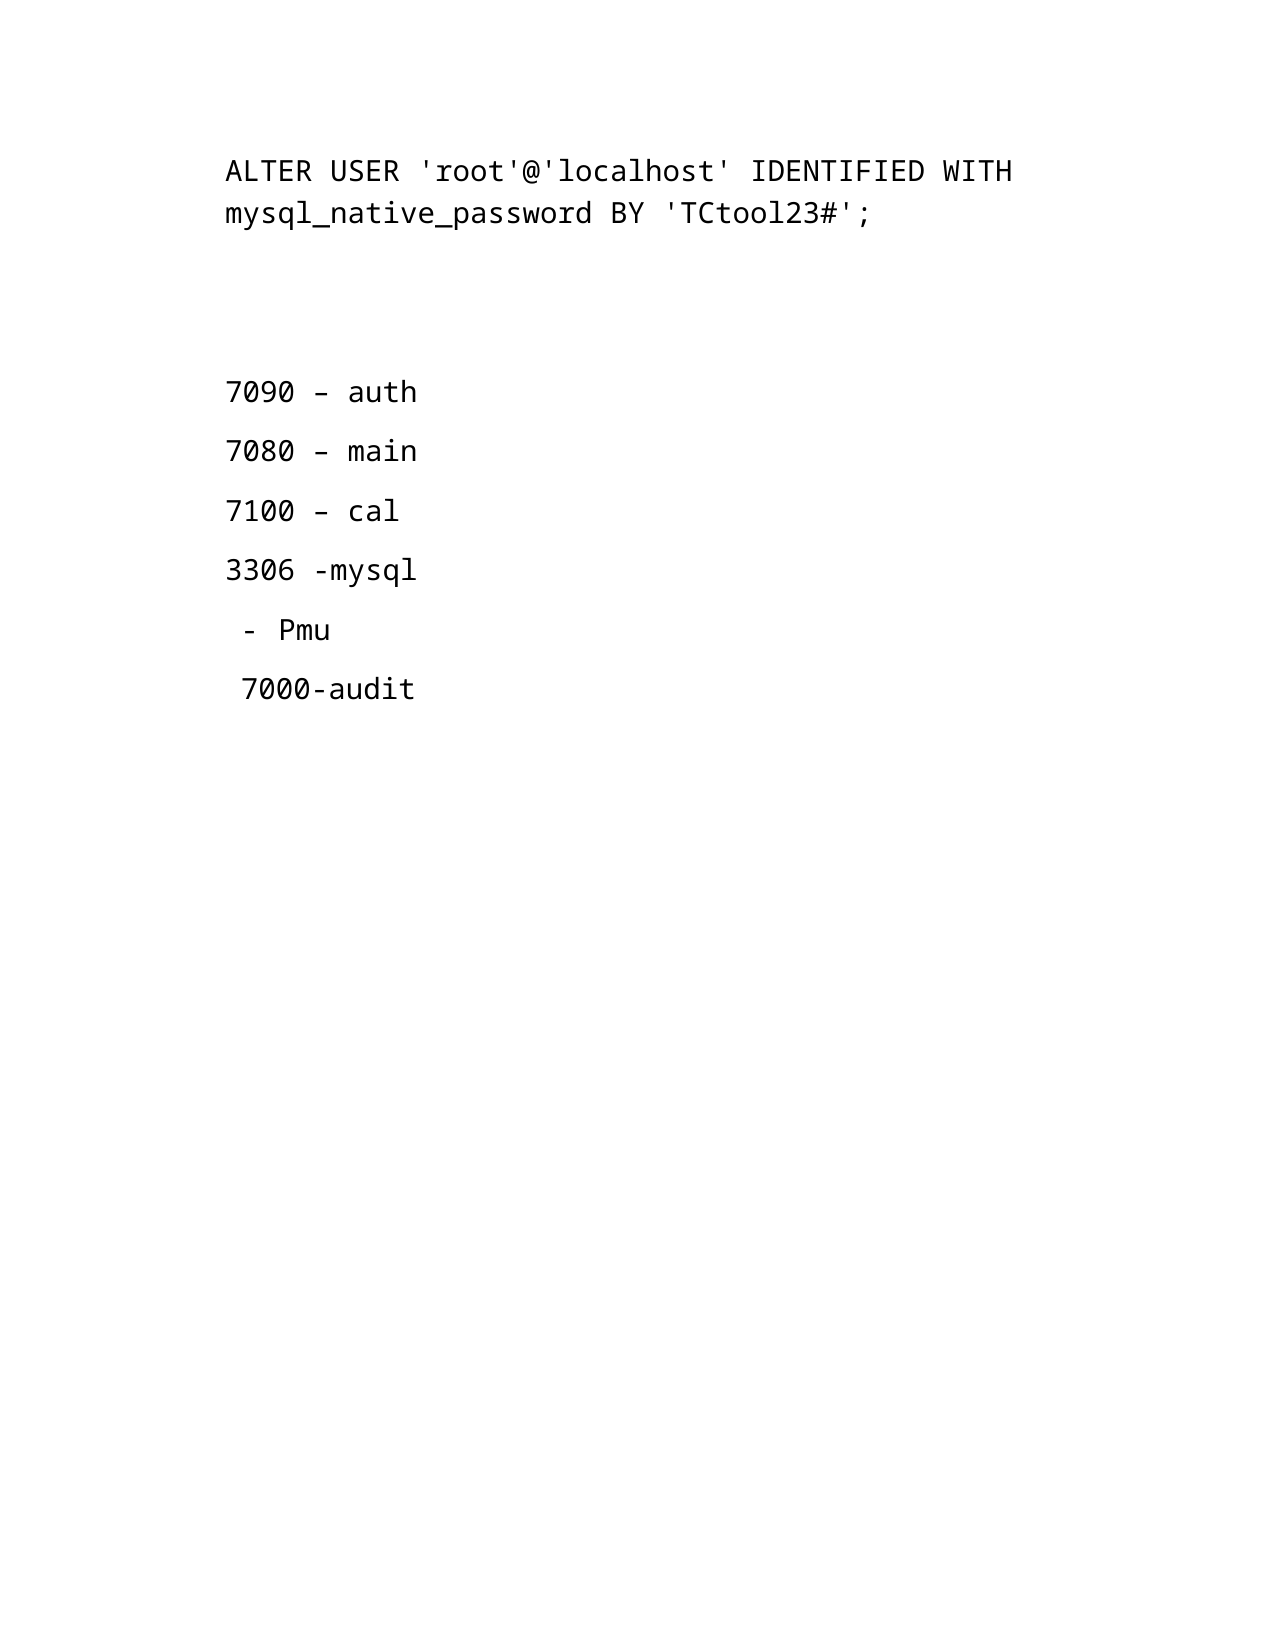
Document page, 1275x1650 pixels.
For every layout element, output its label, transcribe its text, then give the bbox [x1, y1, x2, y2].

list Pmu [241, 609, 1125, 649]
text 7100 – cal [225, 490, 1125, 530]
text 7090 – auth [225, 371, 1125, 411]
text ALTER USER 'root'@'localhost' IDENTIFIED WITH mysql_native_password BY 'TCtool23#'; [225, 150, 1125, 232]
text 7080 – main [225, 431, 1125, 470]
text 7000-audit [241, 669, 1125, 708]
text 3306 -mysql [225, 550, 1125, 589]
